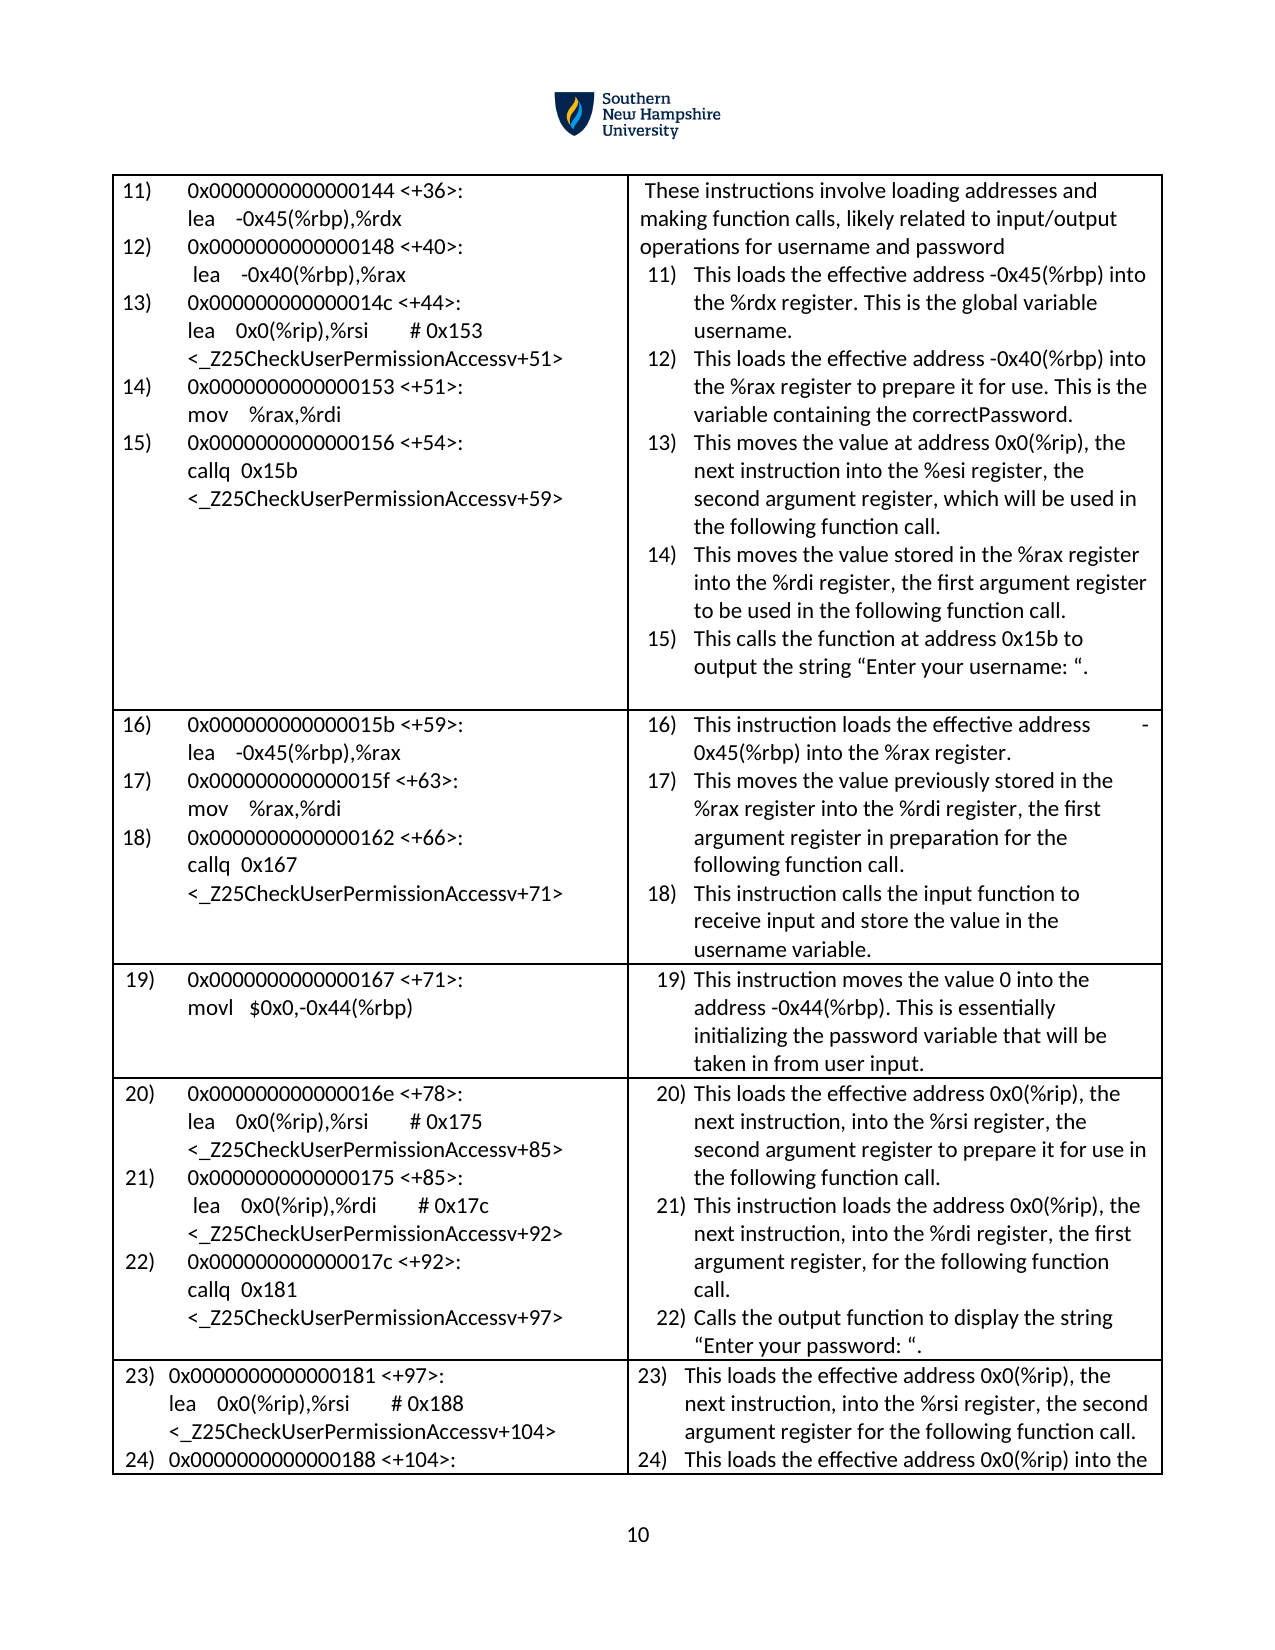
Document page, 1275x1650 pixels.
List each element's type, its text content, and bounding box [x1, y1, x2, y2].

table_cell 0x000000000000015b <+59>: lea -0x45(%rbp),%rax 0x000000000000015f <+63>: mov %rax,%rdi 0x0000000000000162 <+66>: callq 0x167 <_Z25CheckUserPermissionAccessv+71> [114, 711, 627, 963]
table_cell 0x0000000000000144 <+36>: lea -0x45(%rbp),%rdx 0x0000000000000148 <+40>: lea -0x40(%rbp),%rax 0x000000000000014c <+44>: lea 0x0(%rip),%rsi # 0x153 <_Z25CheckUserPermissionAccessv+51> 0x0000000000000153 <+51>: mov %rax,%rdi 0x0000000000000156 <+54>: callq 0x15b <_Z25CheckUserPermissionAccessv+59> [114, 176, 627, 708]
table_cell 0x000000000000016e <+78>: lea 0x0(%rip),%rsi # 0x175 <_Z25CheckUserPermissionAccessv+85> 0x0000000000000175 <+85>: lea 0x0(%rip),%rdi # 0x17c <_Z25CheckUserPermissionAccessv+92> 0x000000000000017c <+92>: callq 0x181 <_Z25CheckUserPermissionAccessv+97> [114, 1079, 627, 1359]
picture [546, 75, 729, 154]
table_cell These instructions involve loading addresses and making function calls, likely related to input/output operations for username and password This loads the effective address -0x45(%rbp) into the %rdx register. This is the global variable username. This loads the effective address -0x40(%rbp) into the %rax register to prepare it for use. This is the variable containing the correctPassword. This moves the value at address 0x0(%rip), the next instruction into the %esi register, the second argument register, which will be used in the following function call. This moves the value stored in the %rax register into the %rdi register, the first argument register to be used in the following function call. This calls the function at address 0x15b to output the string “Enter your username: “. [629, 176, 1161, 708]
table_cell This instruction loads the effective address -0x45(%rbp) into the %rax register. This moves the value previously stored in the %rax register into the %rdi register, the first argument register in preparation for the following function call. This instruction calls the input function to receive input and store the value in the username variable. [629, 711, 1161, 963]
table_cell This instruction moves the value 0 into the address -0x44(%rbp). This is essentially initializing the password variable that will be taken in from user input. [629, 965, 1161, 1077]
table_cell This loads the effective address 0x0(%rip), the next instruction, into the %rsi register, the second argument register to prepare it for use in the following function call. This instruction loads the address 0x0(%rip), the next instruction, into the %rdi register, the first argument register, for the following function call. Calls the output function to display the string “Enter your password: “. [629, 1079, 1161, 1359]
table_cell 0x0000000000000167 <+71>: movl $0x0,-0x44(%rbp) [114, 965, 627, 1077]
